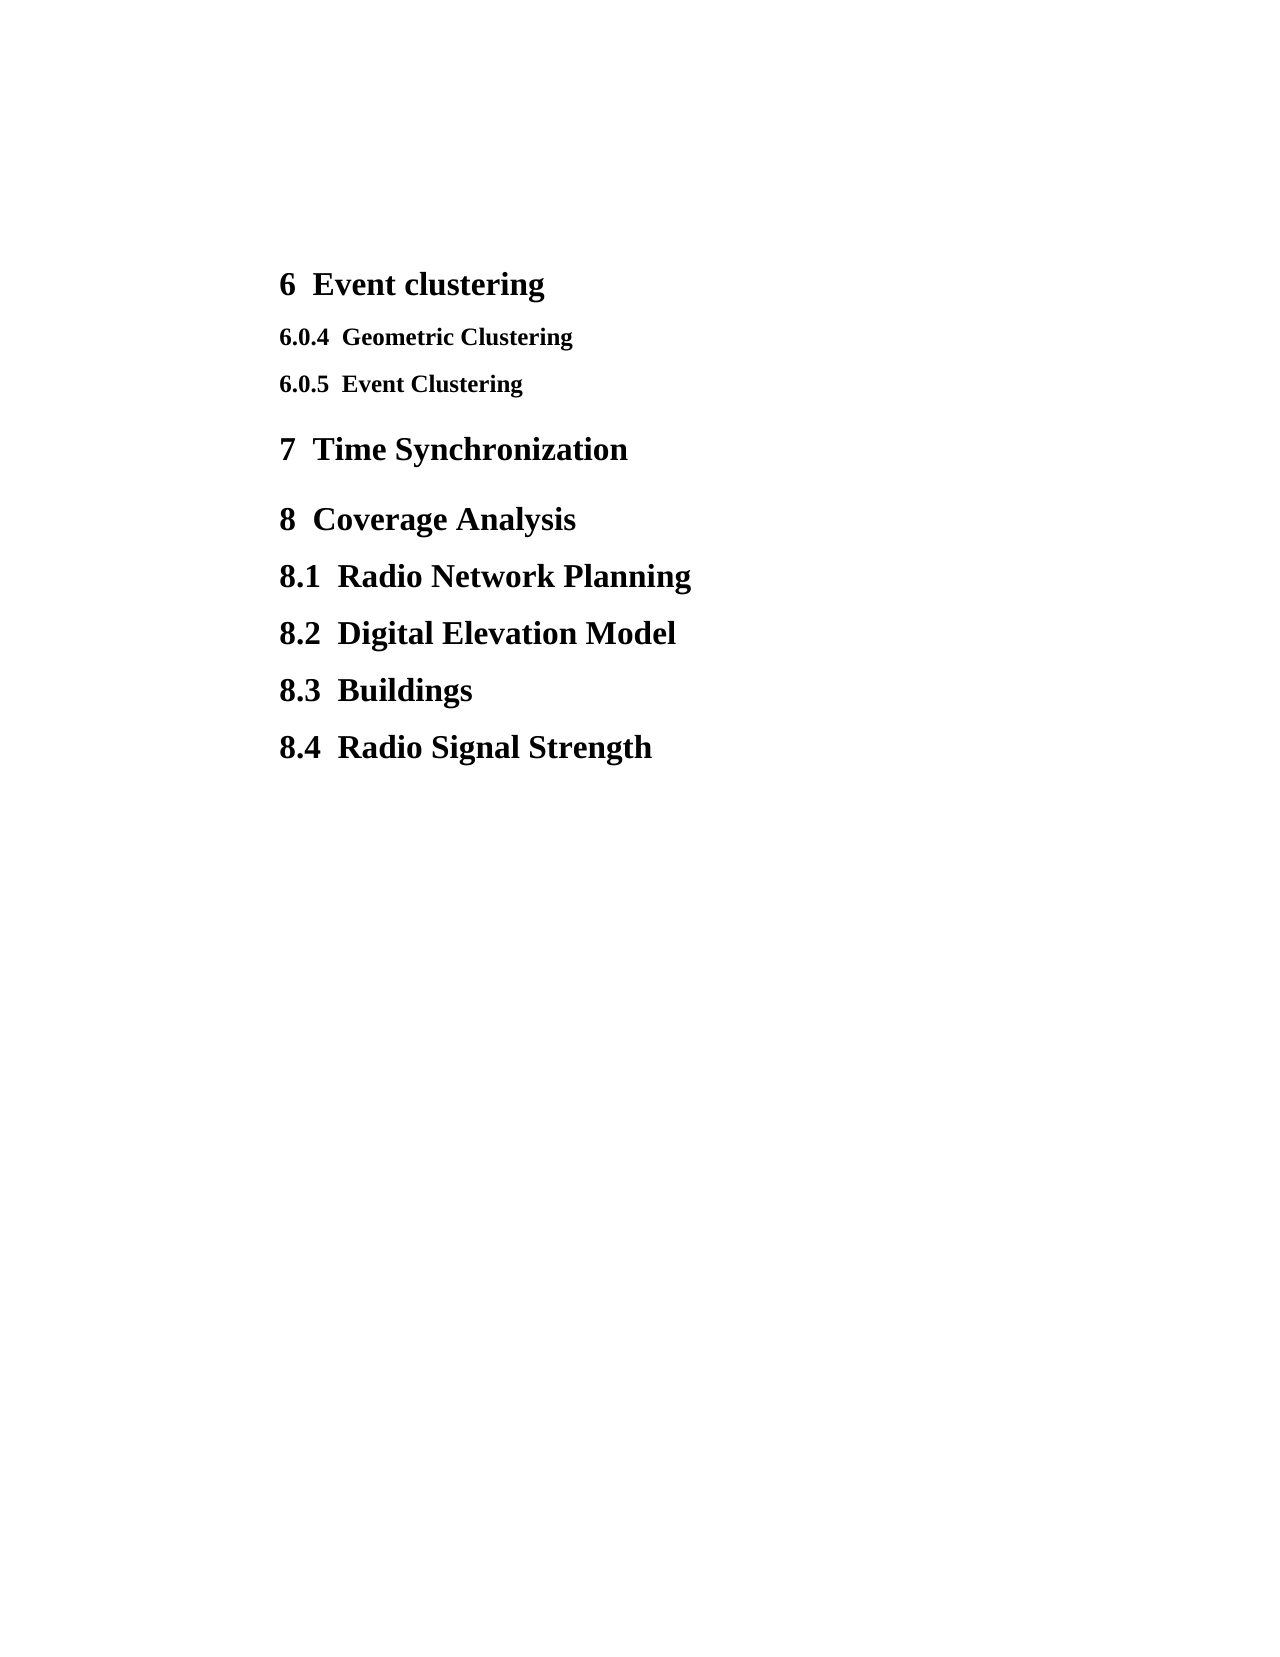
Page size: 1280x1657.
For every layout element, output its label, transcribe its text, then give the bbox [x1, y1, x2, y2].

subtitle 6.0.5 Event Clustering [279, 369, 998, 398]
subtitle 6 Event clustering [279, 264, 998, 303]
subtitle 8.4 Radio Signal Strength [279, 727, 998, 765]
subtitle 6.0.4 Geometric Clustering [279, 322, 998, 350]
subtitle 8 Coverage Analysis [279, 499, 998, 537]
subtitle 8.1 Radio Network Planning [279, 556, 998, 594]
subtitle 8.2 Digital Elevation Model [279, 613, 998, 651]
subtitle 8.3 Buildings [279, 670, 998, 708]
subtitle 7 Time Synchronization [279, 429, 998, 467]
